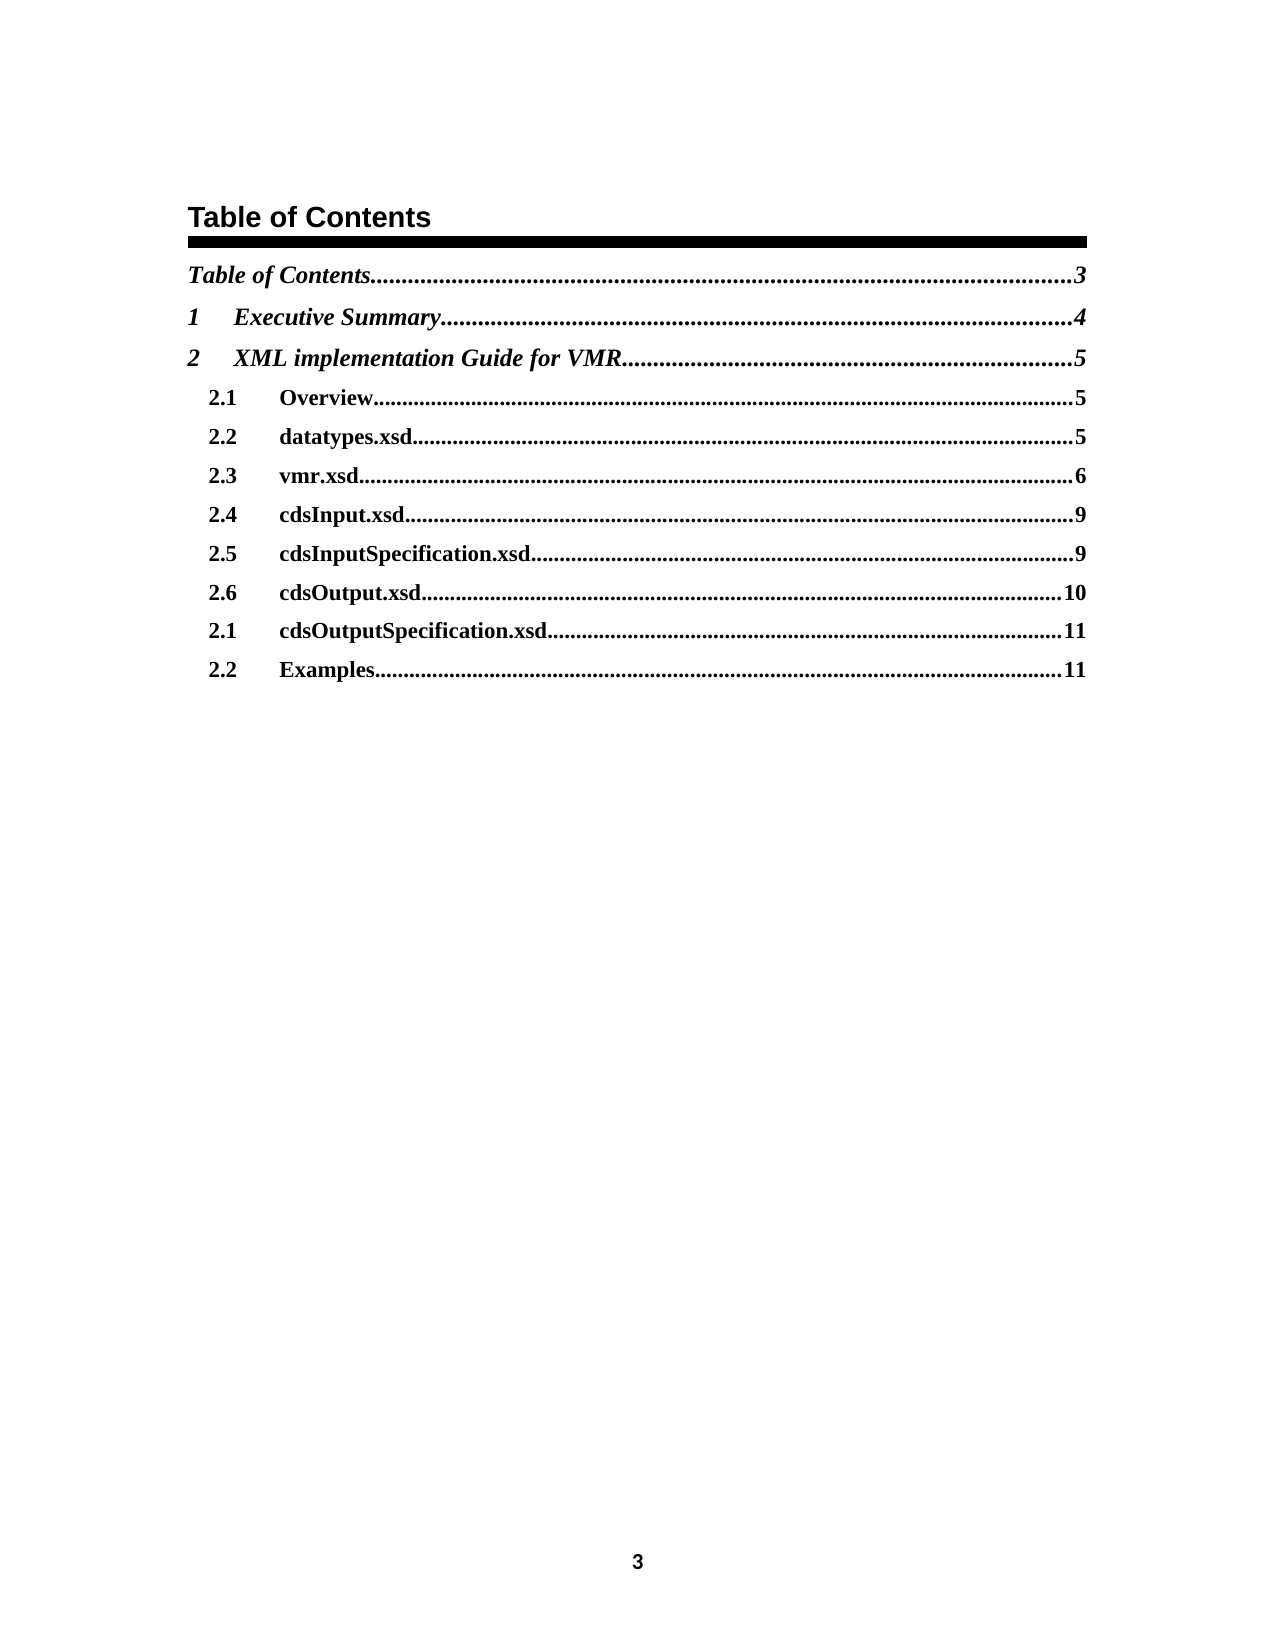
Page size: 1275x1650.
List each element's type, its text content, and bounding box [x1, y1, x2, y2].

text 2.3 vmr.xsd 6 [208, 462, 1087, 488]
text 2.2 Examples 11 [208, 656, 1087, 683]
text 2.2 datatypes.xsd 5 [208, 423, 1087, 449]
text Table of Contents 3 [187, 261, 1087, 289]
text 2 XML implementation Guide for VMR 5 [187, 343, 1087, 372]
text 2.1 cdsOutputSpecification.xsd 11 [208, 617, 1087, 644]
text 2.4 cdsInput.xsd 9 [208, 501, 1087, 527]
text 2.5 cdsInputSpecification.xsd 9 [208, 540, 1087, 566]
subtitle Table of Contents [187, 200, 1087, 248]
text 1 Executive Summary 4 [187, 302, 1087, 331]
text 2.1 Overview 5 [208, 384, 1087, 411]
text 2.6 cdsOutput.xsd 10 [208, 579, 1087, 605]
